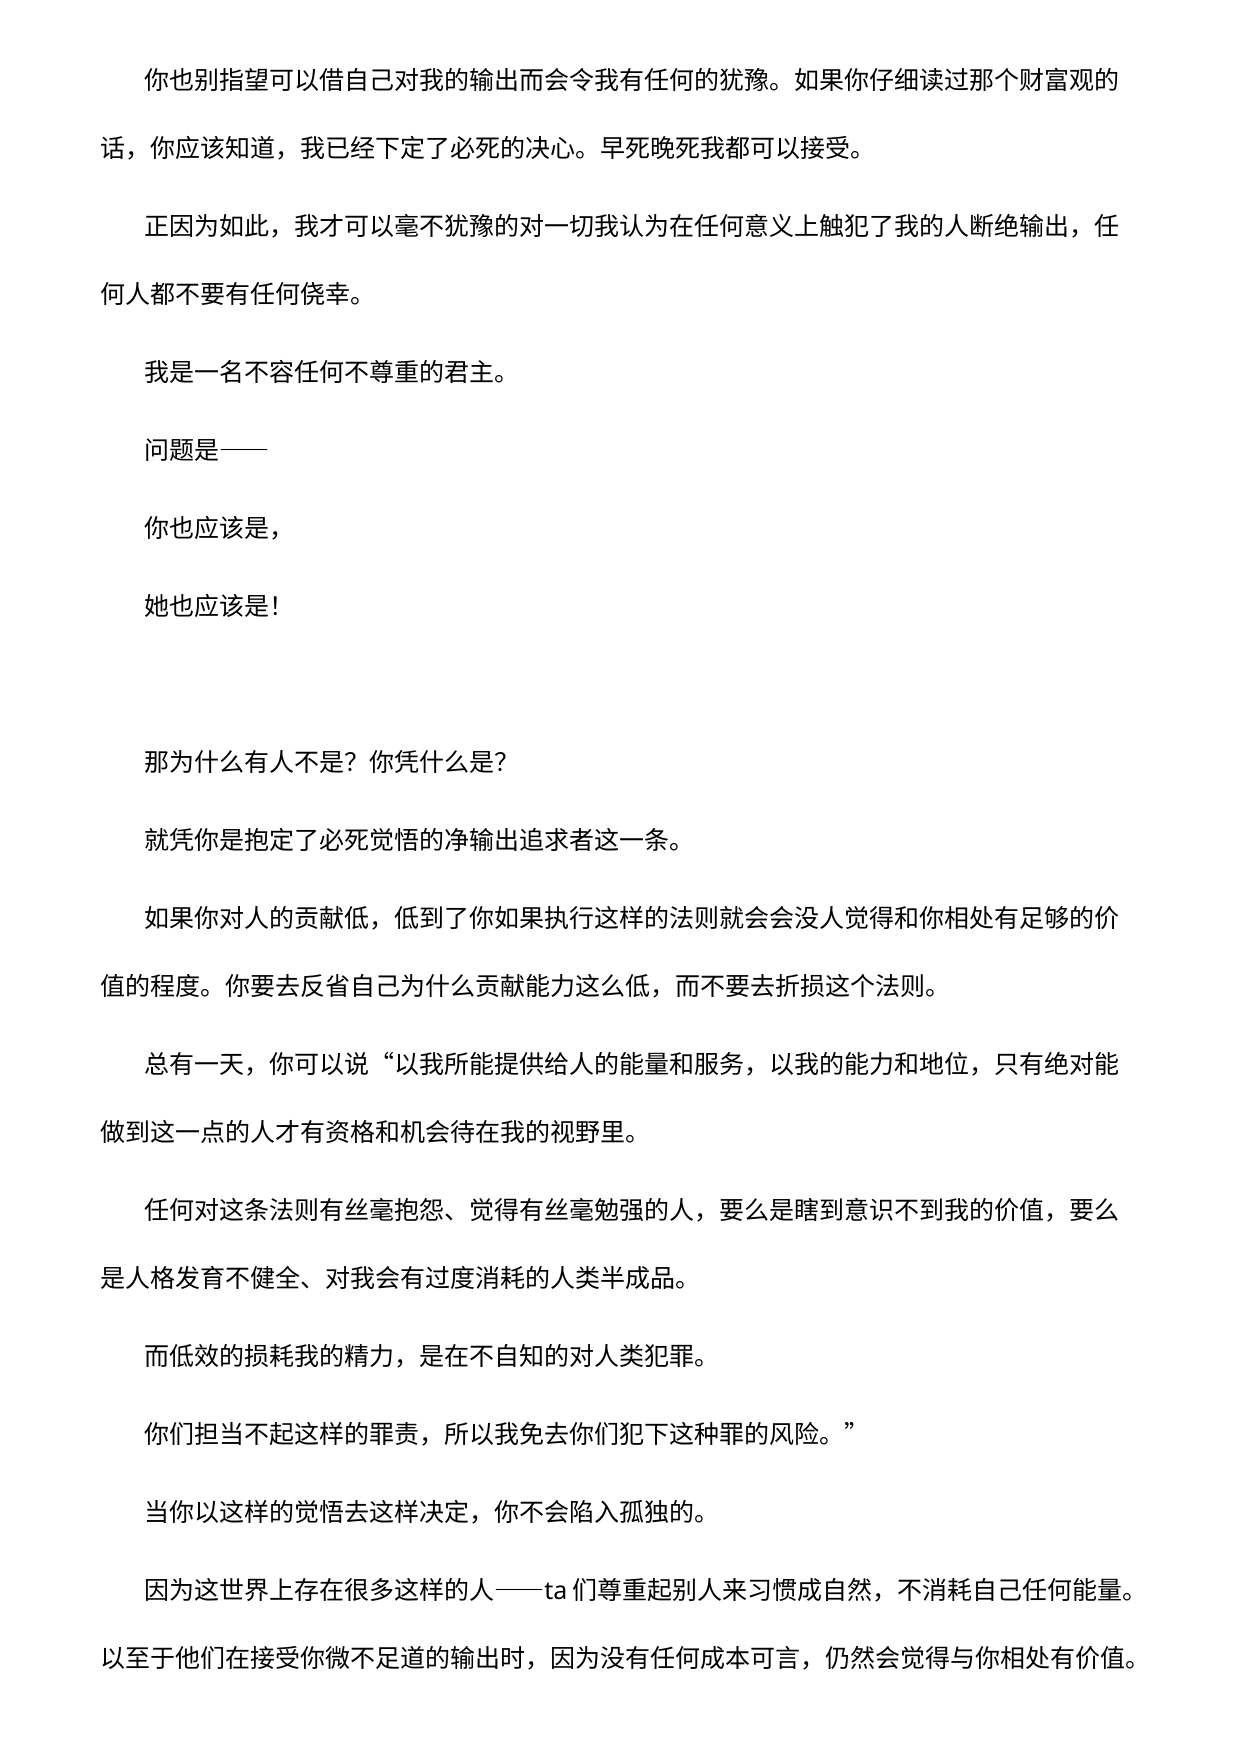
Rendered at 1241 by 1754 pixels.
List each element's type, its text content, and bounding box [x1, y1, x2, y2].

text 正因为如此，我才可以毫不犹豫的对一切我认为在任何意义上触犯了我的人断绝输出，任何人都不要有任何侥幸。 [100, 191, 1140, 327]
text 你也别指望可以借自己对我的输出而会令我有任何的犹豫。如果你仔细读过那个财富观的话，你应该知道，我已经下定了必死的决心。早死晚死我都可以接受。 [100, 45, 1140, 181]
text 问题是—— [100, 415, 1140, 483]
text 因为这世界上存在很多这样的人——ta们尊重起别人来习惯成自然，不消耗自己任何能量。以至于他们在接受你微不足道的输出时，因为没有任何成本可言，仍然会觉得与你相处有价值。 [100, 1555, 1140, 1691]
text 如果你对人的贡献低，低到了你如果执行这样的法则就会会没人觉得和你相处有足够的价值的程度。你要去反省自己为什么贡献能力这么低，而不要去折损这个法则。 [100, 883, 1140, 1019]
text 你们担当不起这样的罪责，所以我免去你们犯下这种罪的风险。” [100, 1399, 1140, 1467]
text 她也应该是！ [100, 571, 1140, 639]
text 你也应该是， [100, 493, 1140, 561]
text 就凭你是抱定了必死觉悟的净输出追求者这一条。 [100, 805, 1140, 873]
text 那为什么有人不是？你凭什么是？ [100, 727, 1140, 795]
text 任何对这条法则有丝毫抱怨、觉得有丝毫勉强的人，要么是瞎到意识不到我的价值，要么是人格发育不健全、对我会有过度消耗的人类半成品。 [100, 1175, 1140, 1311]
text 当你以这样的觉悟去这样决定，你不会陷入孤独的。 [100, 1477, 1140, 1545]
text 我是一名不容任何不尊重的君主。 [100, 337, 1140, 405]
text 而低效的损耗我的精力，是在不自知的对人类犯罪。 [100, 1321, 1140, 1389]
text 总有一天，你可以说“以我所能提供给人的能量和服务，以我的能力和地位，只有绝对能做到这一点的人才有资格和机会待在我的视野里。 [100, 1029, 1140, 1165]
